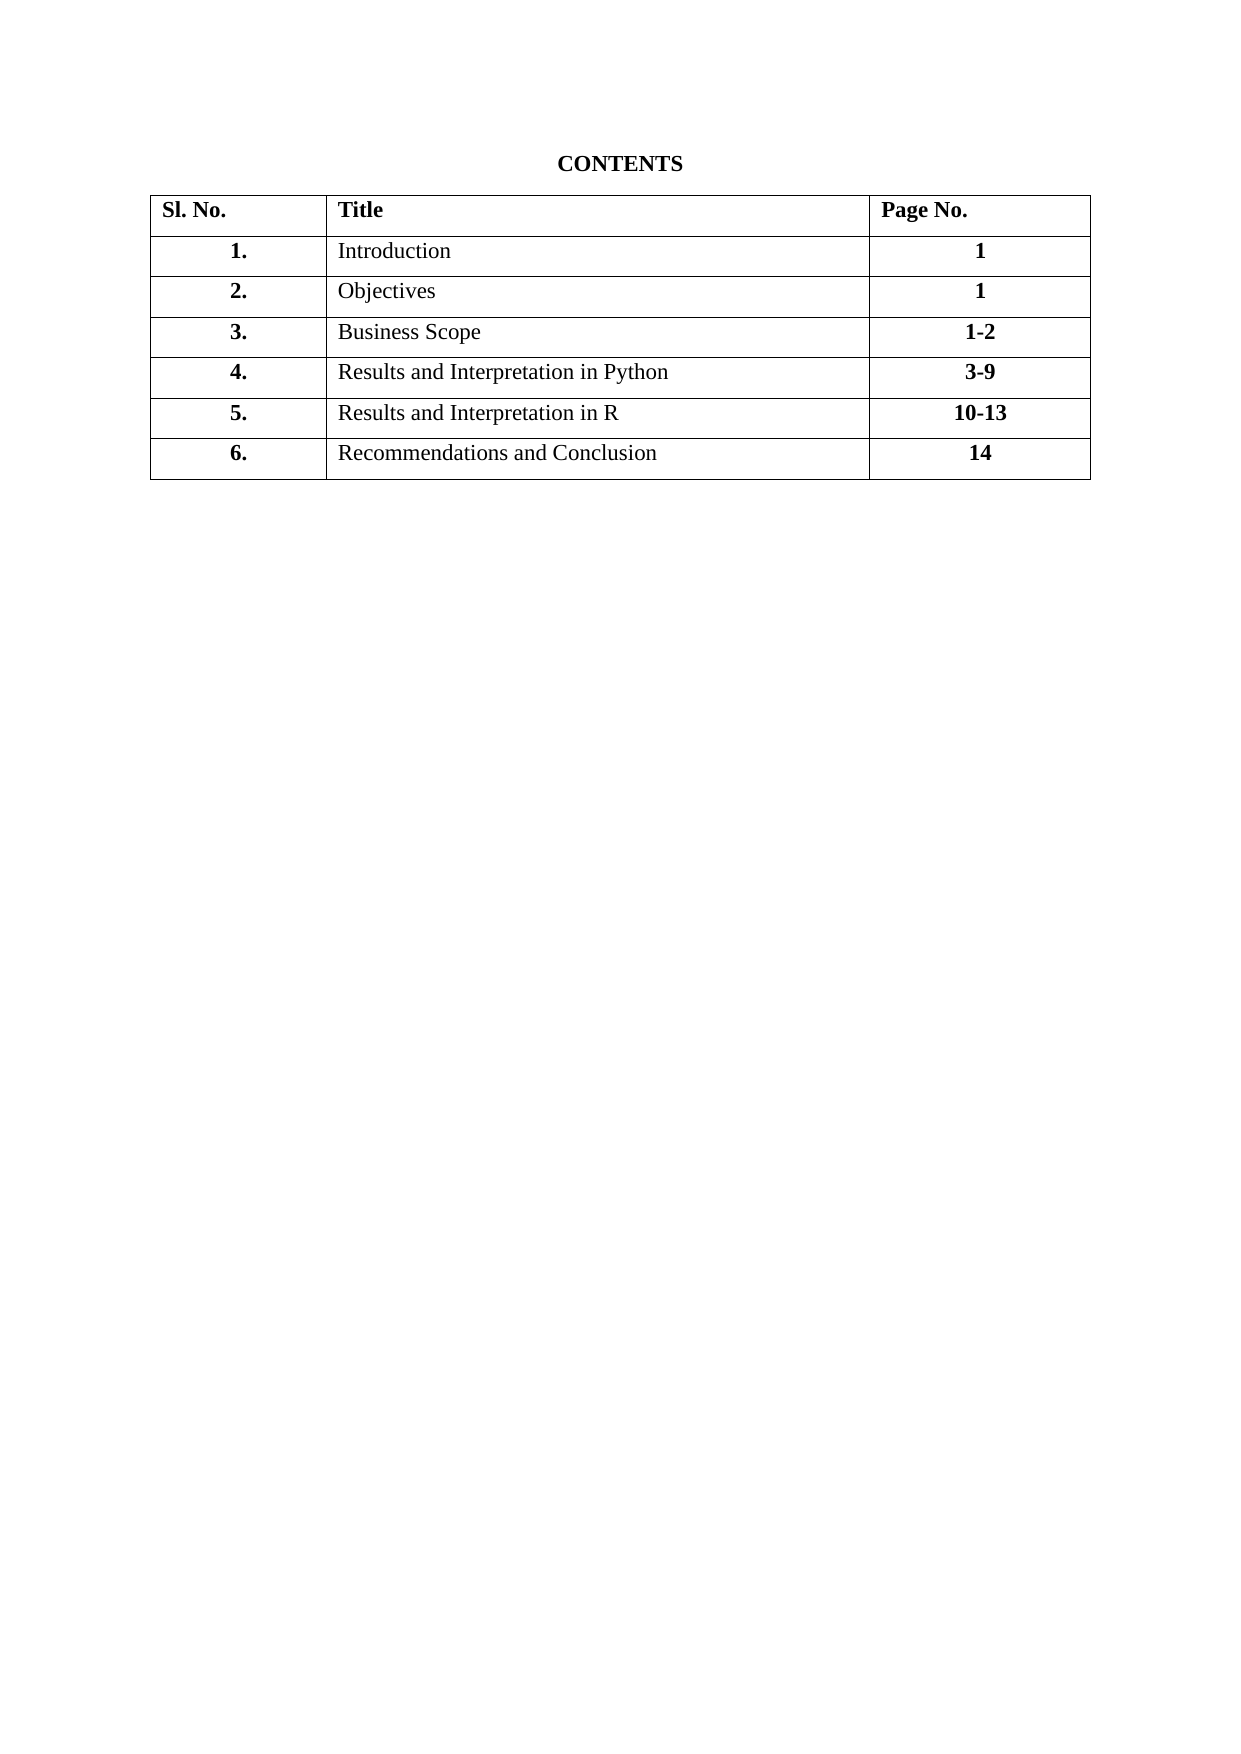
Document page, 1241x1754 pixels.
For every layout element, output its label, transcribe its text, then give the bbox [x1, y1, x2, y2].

table_cell 1 [870, 237, 1090, 276]
table_cell 14 [870, 439, 1090, 479]
table_header Title [327, 196, 869, 236]
table_cell 10-13 [870, 399, 1090, 438]
table_cell Results and Interpretation in R [327, 399, 869, 438]
table_cell 2. [151, 277, 326, 317]
table_cell Business Scope [327, 318, 869, 357]
table_cell 1-2 [870, 318, 1090, 357]
table_cell 3-9 [870, 358, 1090, 398]
table_header Sl. No. [151, 196, 326, 236]
table_cell Objectives [327, 277, 869, 317]
table_cell Results and Interpretation in Python [327, 358, 869, 398]
table_cell 1. [151, 237, 326, 276]
table_cell 4. [151, 358, 326, 398]
table_header Page No. [870, 196, 1090, 236]
table_cell 3. [151, 318, 326, 357]
table_cell 6. [151, 439, 326, 479]
table_cell 5. [151, 399, 326, 438]
table_cell Recommendations and Conclusion [327, 439, 869, 479]
table_cell Introduction [327, 237, 869, 276]
table_cell 1 [870, 277, 1090, 317]
text CONTENTS [150, 150, 1090, 176]
